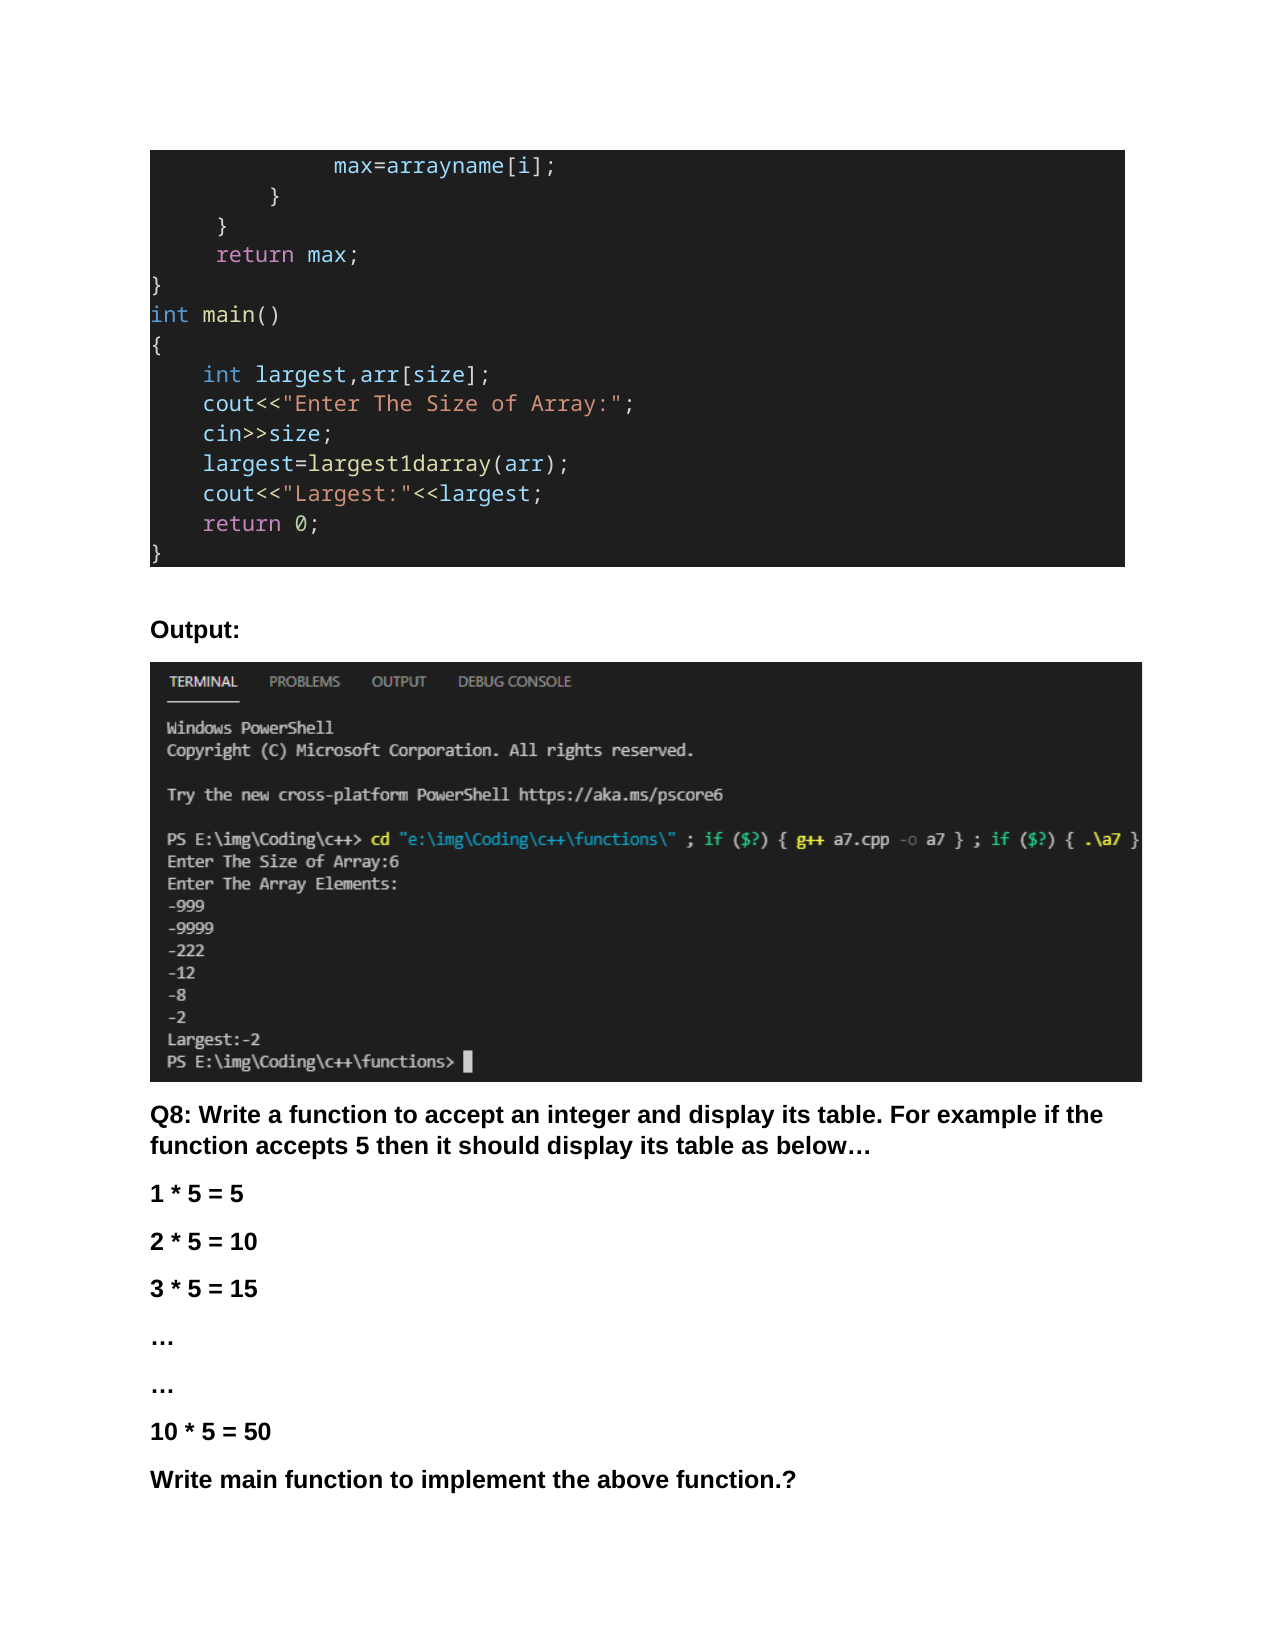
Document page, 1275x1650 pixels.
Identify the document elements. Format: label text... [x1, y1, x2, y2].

text largest=largest1darray(arr); [150, 448, 1125, 478]
text return 0; [150, 507, 1125, 537]
text return max; [150, 239, 1125, 269]
text cout<<"Largest:"<<largest; [150, 478, 1125, 507]
text 3 * 5 = 15 [150, 1274, 1125, 1303]
text … [150, 1322, 1125, 1351]
text } [150, 537, 1125, 567]
text { [150, 329, 1125, 358]
text cout<<"Enter The Size of Array:"; [150, 388, 1125, 418]
text } [150, 209, 1125, 239]
text Output: [150, 615, 1125, 643]
text int largest,arr[size]; [150, 358, 1125, 388]
text int main() [150, 299, 1125, 329]
text cin>>size; [150, 418, 1125, 448]
text 10 * 5 = 50 [150, 1417, 1125, 1446]
text 1 * 5 = 5 [150, 1179, 1125, 1208]
text … [150, 1370, 1125, 1398]
text } [150, 180, 1125, 209]
picture [150, 662, 1143, 1082]
text 2 * 5 = 10 [150, 1227, 1125, 1255]
text Q8: Write a function to accept an integer and display its table. For example if the function accepts 5 then it should display its table as below… [150, 1100, 1125, 1160]
text } [150, 269, 1125, 299]
text max=arrayname[i]; [150, 150, 1125, 180]
text Write main function to implement the above function.? [150, 1465, 1125, 1494]
